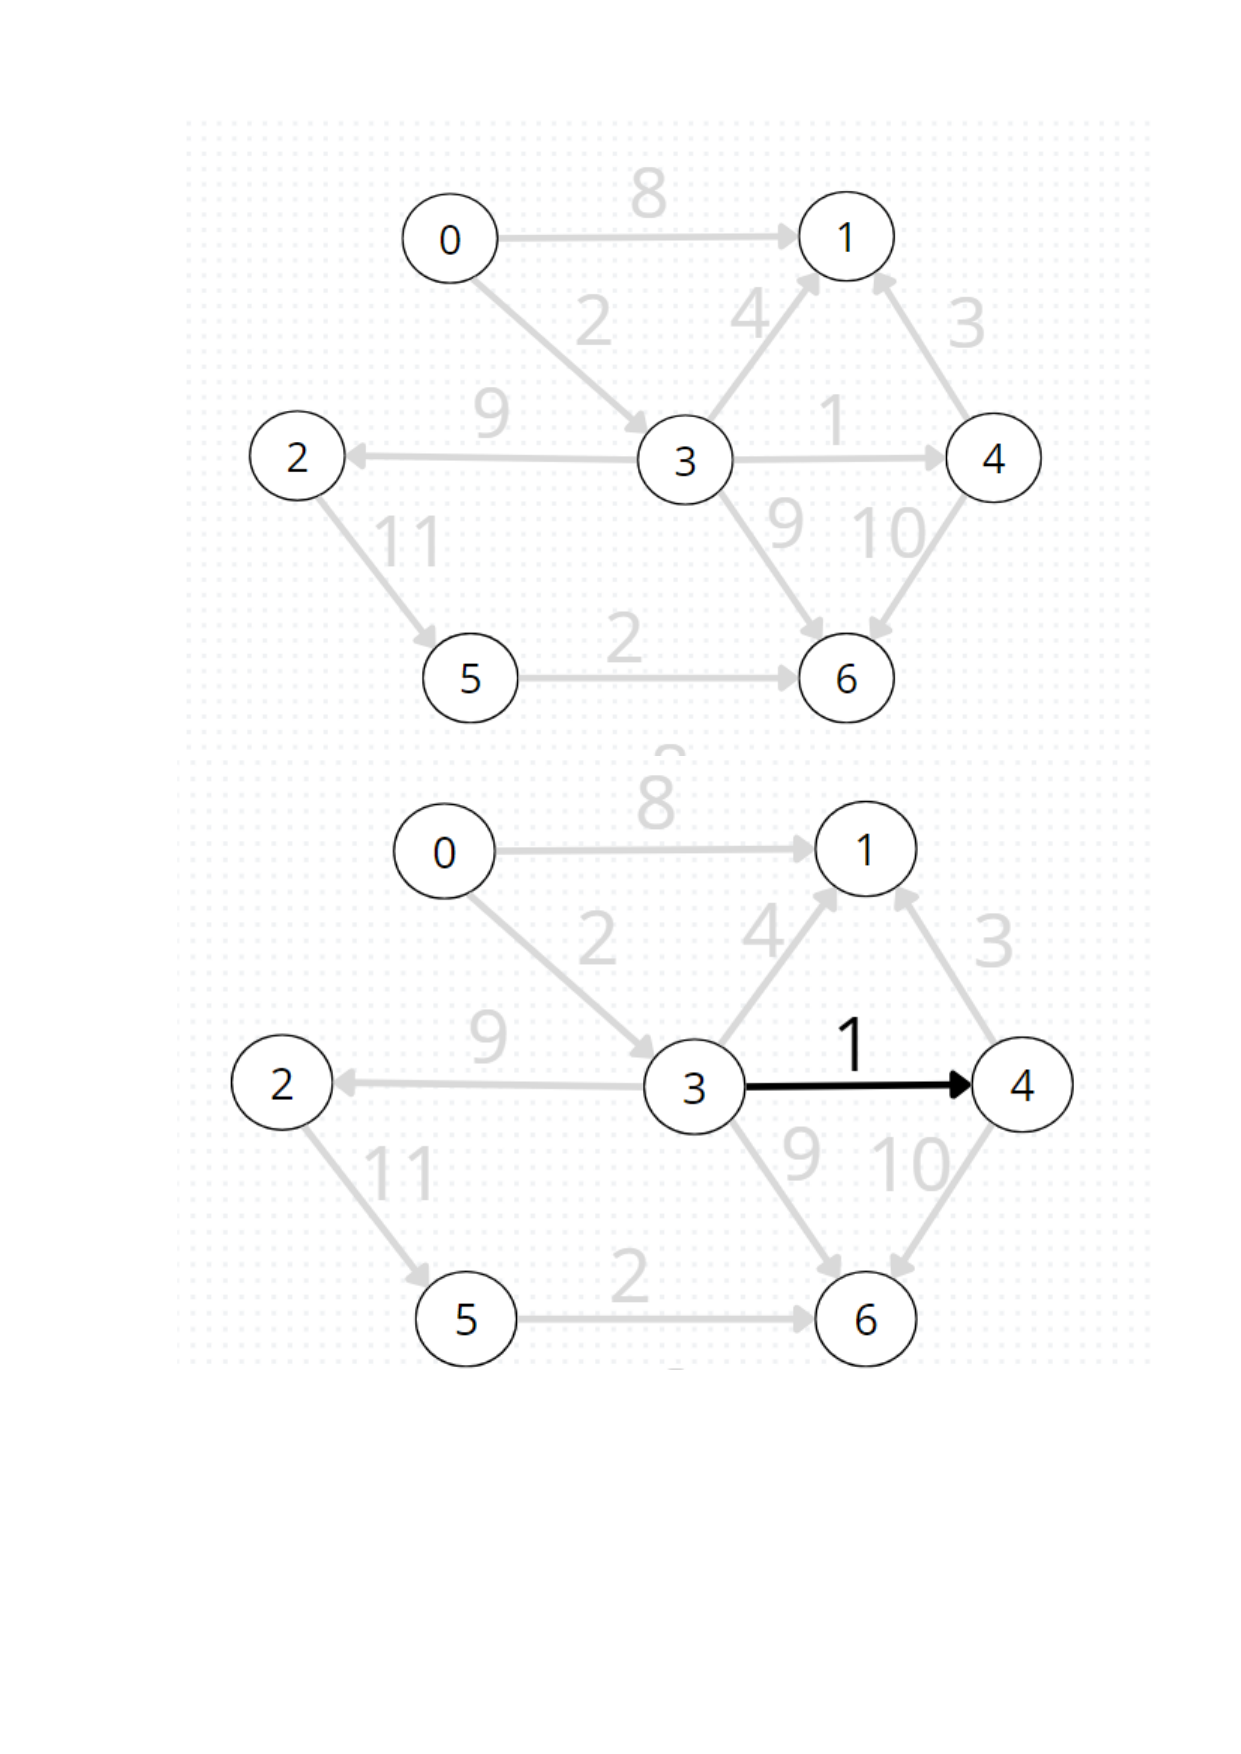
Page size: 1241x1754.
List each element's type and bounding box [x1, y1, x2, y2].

picture [177, 118, 1152, 1370]
